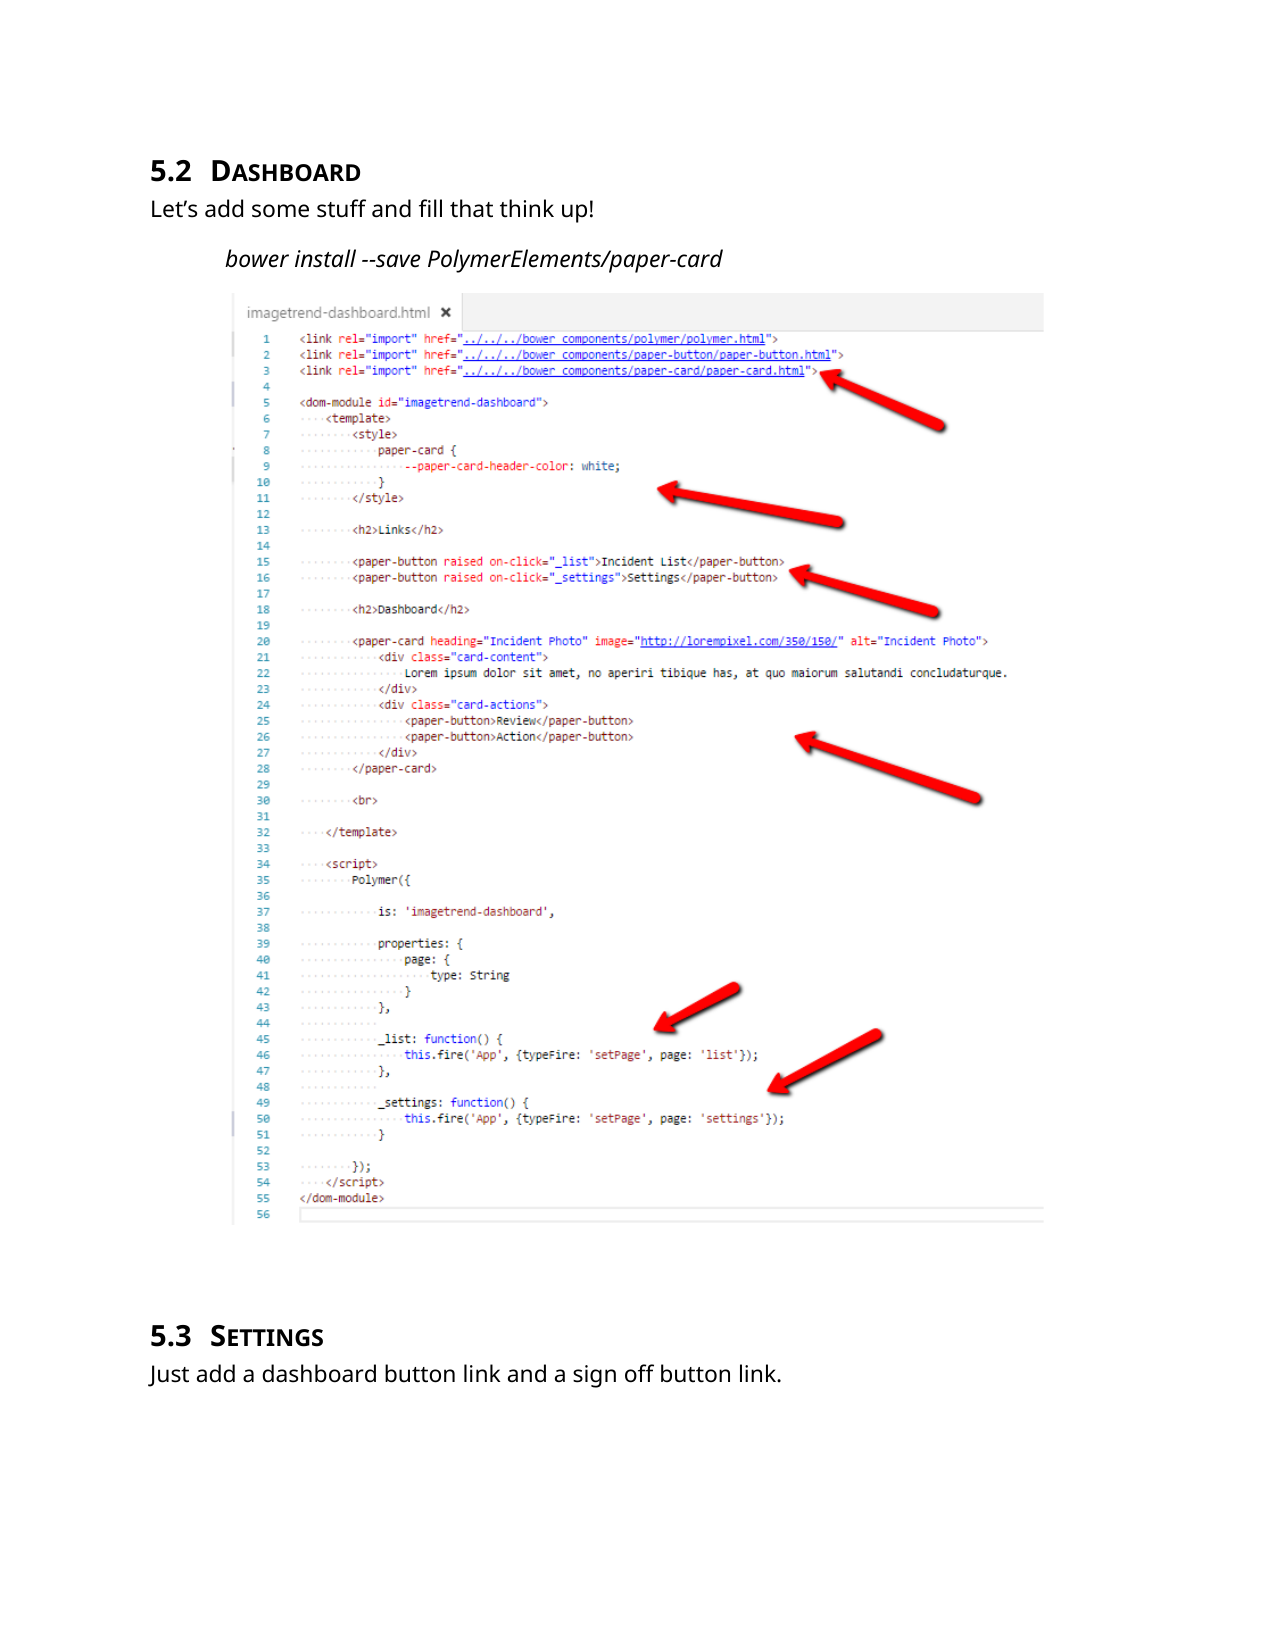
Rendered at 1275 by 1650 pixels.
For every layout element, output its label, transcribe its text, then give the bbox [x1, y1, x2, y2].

text Let’s add some stuff and fill that think up! [150, 193, 1125, 224]
subtitle Settings [150, 1315, 1125, 1355]
picture [231, 293, 1044, 1225]
text Just add a dashboard button link and a sign off button link. [150, 1358, 1125, 1389]
text bower install --save PolymerElements/paper-card [225, 243, 1050, 274]
subtitle Dashboard [150, 150, 1125, 190]
